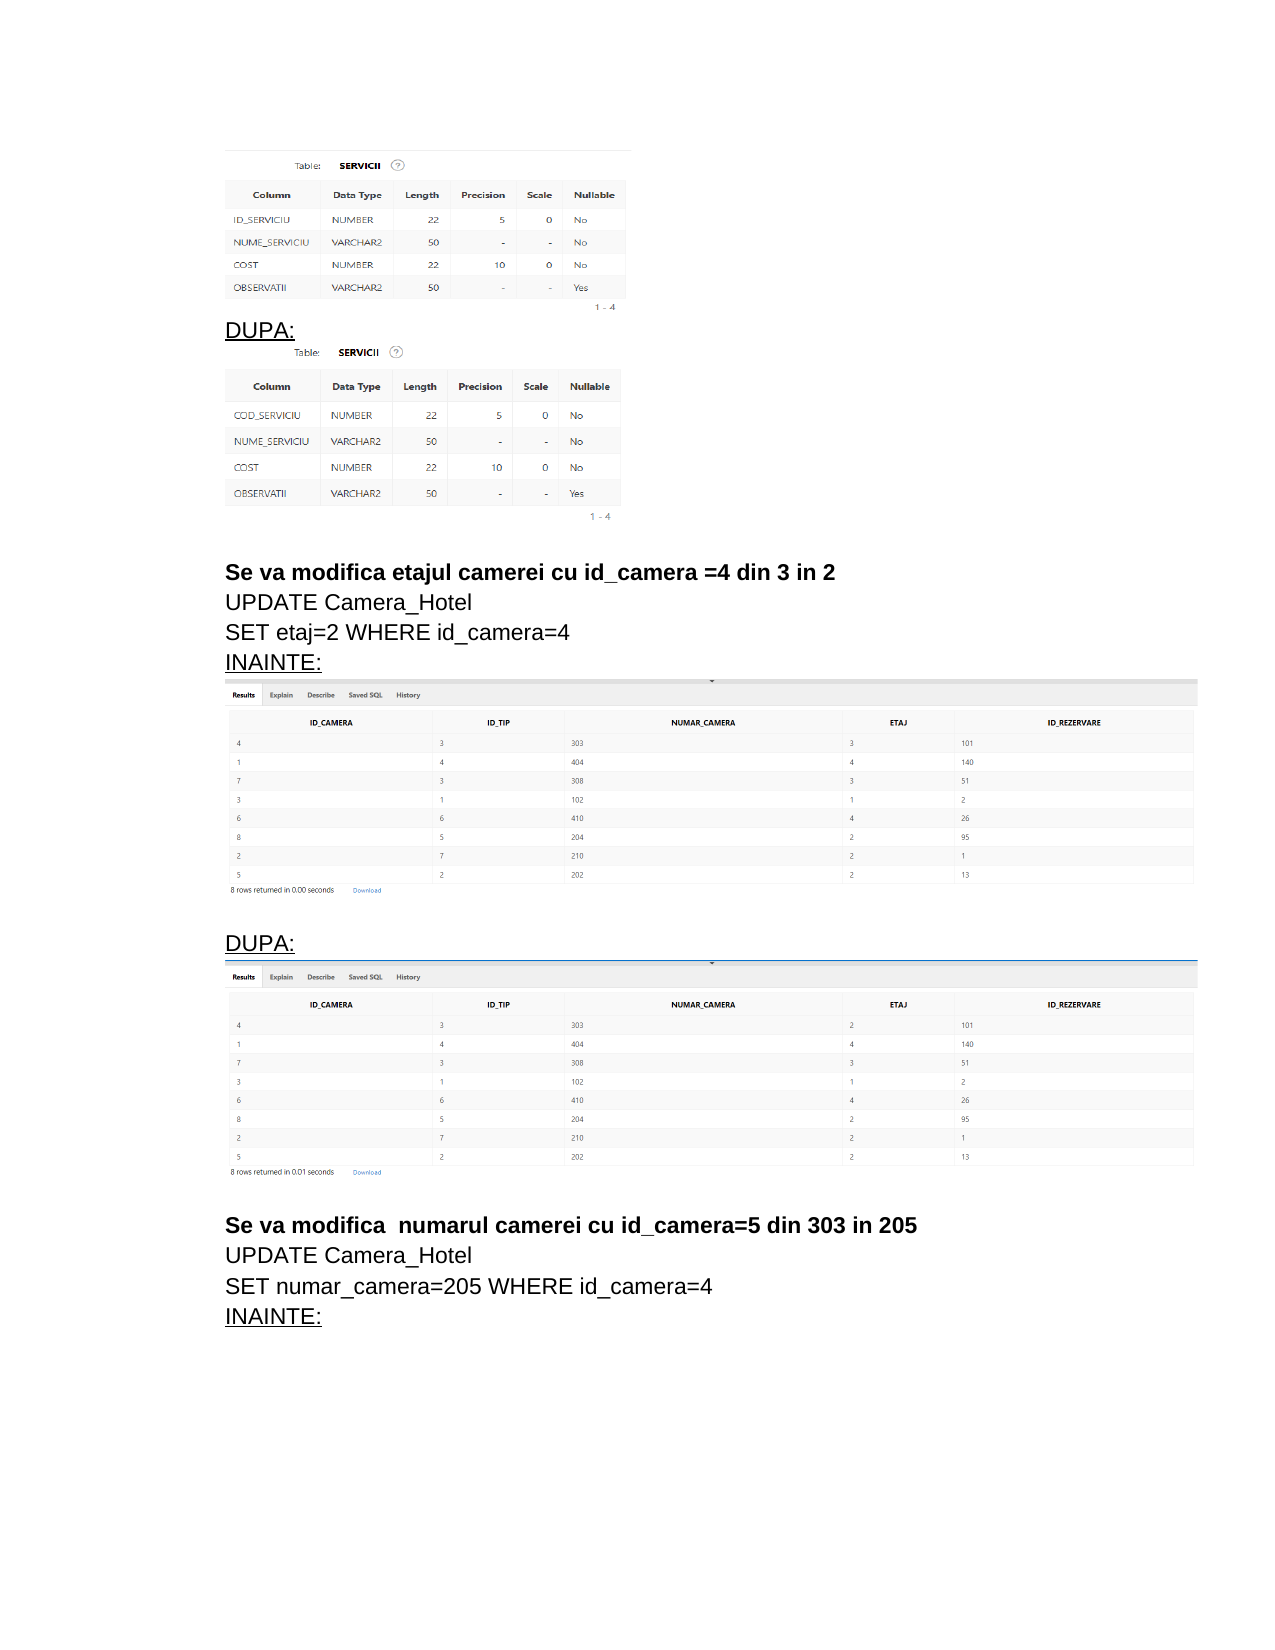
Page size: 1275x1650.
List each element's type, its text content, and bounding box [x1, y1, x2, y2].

picture [225, 150, 632, 313]
list DUPA: [225, 930, 1125, 957]
list DUPA: [225, 317, 1125, 343]
list Se va modifica etajul camerei cu id_camera =4 din 3 in 2 [225, 559, 1125, 585]
list Se va modifica numarul camerei cu id_camera=5 din 303 in 205 [225, 1212, 1125, 1239]
list SET etaj=2 WHERE id_camera=4 [225, 619, 1125, 646]
list UPDATE Camera_Hotel [225, 1242, 1125, 1269]
list INAINTE: [225, 649, 1125, 676]
list INAINTE: [225, 1303, 1125, 1329]
picture [225, 346, 624, 525]
list UPDATE Camera_Hotel [225, 589, 1125, 615]
picture [225, 679, 1198, 896]
picture [225, 960, 1198, 1178]
list SET numar_camera=205 WHERE id_camera=4 [225, 1273, 1125, 1299]
